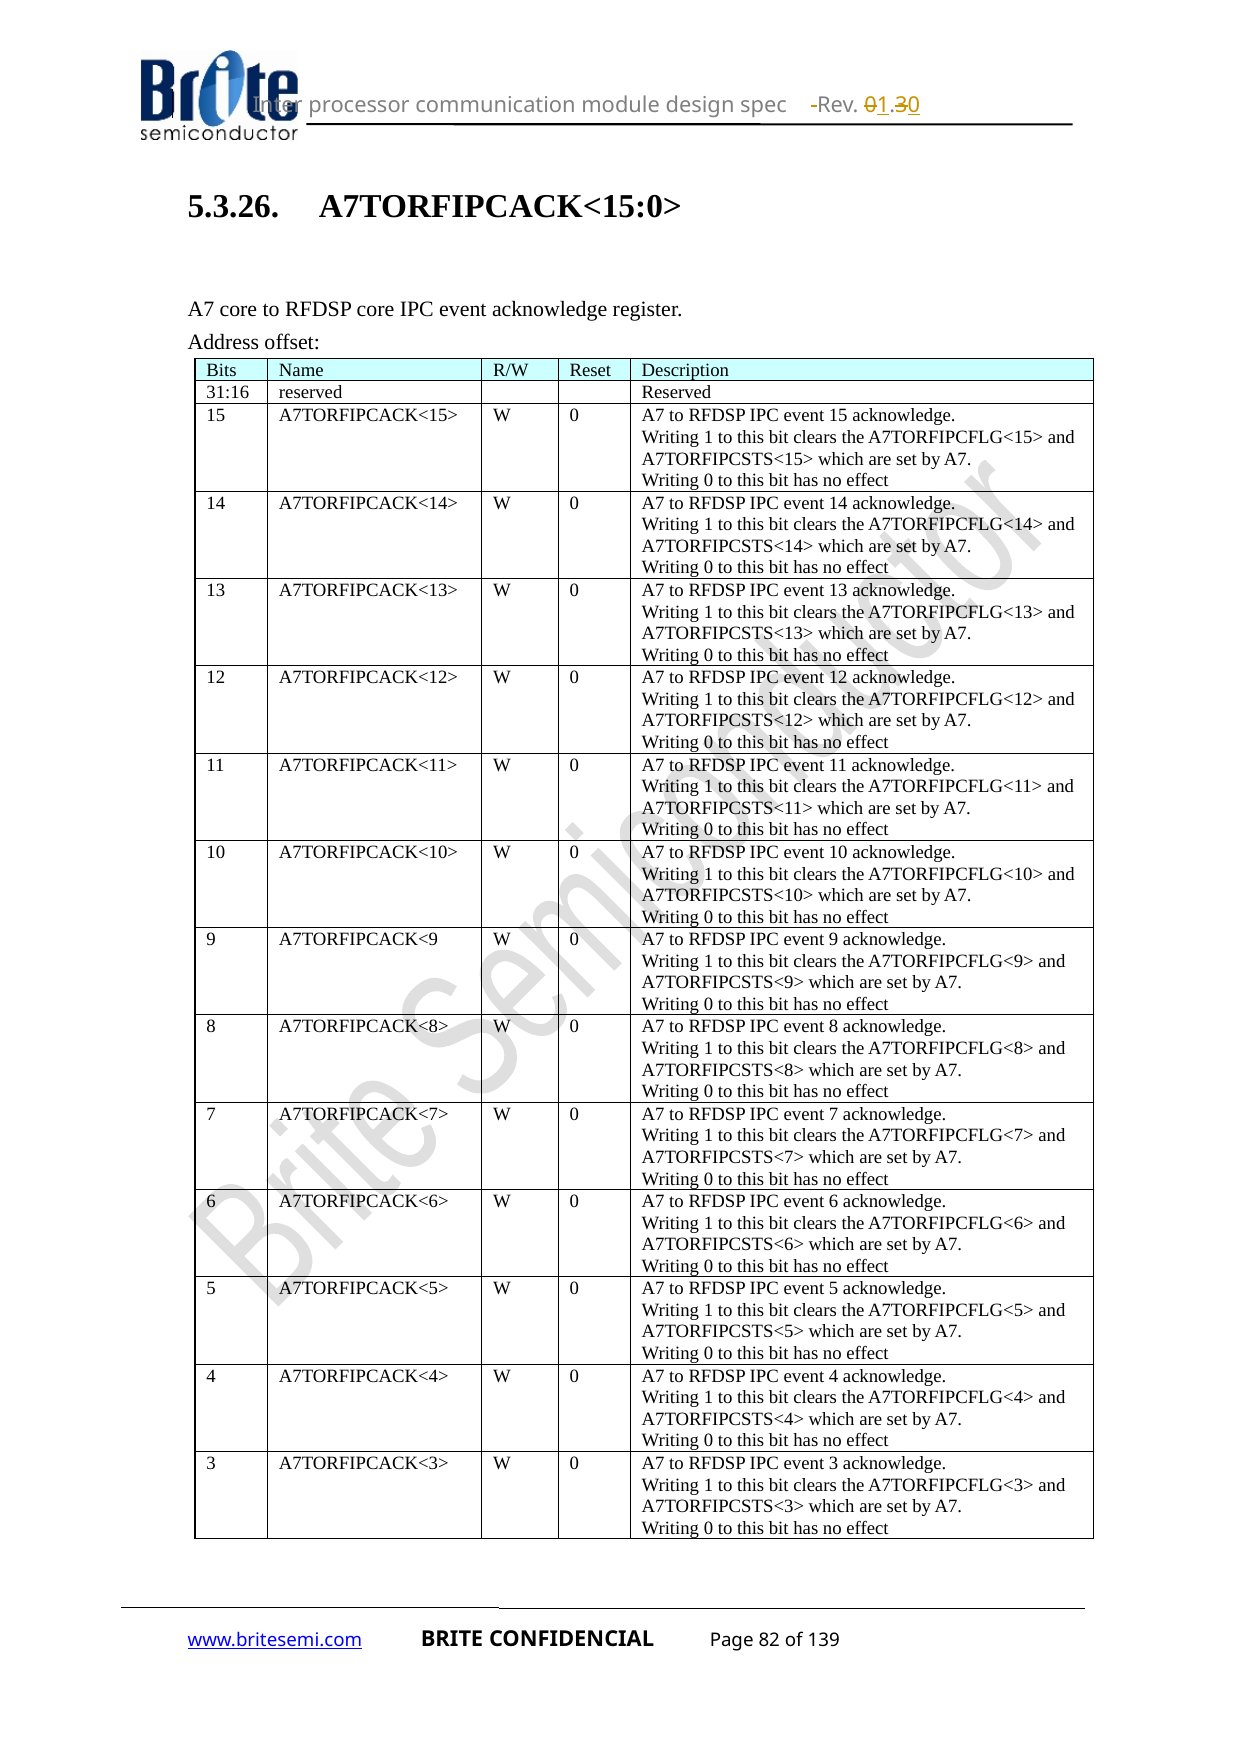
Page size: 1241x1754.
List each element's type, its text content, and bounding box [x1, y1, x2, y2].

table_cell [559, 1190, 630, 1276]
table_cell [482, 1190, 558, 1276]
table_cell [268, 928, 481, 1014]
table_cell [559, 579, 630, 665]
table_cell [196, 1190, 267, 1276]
text Address offset: [187, 325, 1053, 358]
picture [140, 50, 298, 140]
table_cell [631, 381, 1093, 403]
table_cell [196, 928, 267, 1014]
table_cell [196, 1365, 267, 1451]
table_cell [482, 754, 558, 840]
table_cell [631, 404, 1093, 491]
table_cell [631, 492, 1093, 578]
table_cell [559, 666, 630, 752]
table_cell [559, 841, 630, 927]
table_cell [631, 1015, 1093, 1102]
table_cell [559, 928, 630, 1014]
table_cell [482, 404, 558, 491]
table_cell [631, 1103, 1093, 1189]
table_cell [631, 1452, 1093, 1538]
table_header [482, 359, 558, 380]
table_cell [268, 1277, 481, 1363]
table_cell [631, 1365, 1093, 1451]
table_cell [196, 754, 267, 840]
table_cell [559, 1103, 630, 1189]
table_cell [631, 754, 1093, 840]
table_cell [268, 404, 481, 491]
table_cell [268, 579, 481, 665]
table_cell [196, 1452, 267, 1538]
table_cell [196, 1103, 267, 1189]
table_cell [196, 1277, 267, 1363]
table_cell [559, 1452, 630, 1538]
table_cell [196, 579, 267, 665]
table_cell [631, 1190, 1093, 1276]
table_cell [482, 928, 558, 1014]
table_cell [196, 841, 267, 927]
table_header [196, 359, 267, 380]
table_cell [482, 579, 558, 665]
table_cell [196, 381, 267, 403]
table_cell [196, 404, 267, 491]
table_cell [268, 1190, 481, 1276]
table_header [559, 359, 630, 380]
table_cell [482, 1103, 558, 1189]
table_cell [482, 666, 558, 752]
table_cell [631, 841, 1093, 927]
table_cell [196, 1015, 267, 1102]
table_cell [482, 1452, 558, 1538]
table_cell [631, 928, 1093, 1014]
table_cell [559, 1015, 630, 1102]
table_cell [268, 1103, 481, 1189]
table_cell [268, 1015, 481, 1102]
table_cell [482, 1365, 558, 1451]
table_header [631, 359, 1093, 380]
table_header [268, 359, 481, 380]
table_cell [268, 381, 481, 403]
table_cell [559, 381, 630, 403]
subtitle A7TORFIPCACK<15:0> [187, 173, 1053, 238]
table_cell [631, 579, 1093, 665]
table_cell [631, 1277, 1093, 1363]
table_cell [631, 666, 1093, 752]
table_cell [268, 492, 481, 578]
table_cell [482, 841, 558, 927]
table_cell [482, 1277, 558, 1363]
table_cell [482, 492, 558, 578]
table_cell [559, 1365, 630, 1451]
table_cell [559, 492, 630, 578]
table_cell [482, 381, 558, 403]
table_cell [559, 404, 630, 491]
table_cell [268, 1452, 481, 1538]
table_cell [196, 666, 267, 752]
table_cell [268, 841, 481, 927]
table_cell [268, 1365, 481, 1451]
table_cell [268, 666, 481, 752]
text A7 core to RFDSP core IPC event acknowledge register. [187, 293, 1053, 325]
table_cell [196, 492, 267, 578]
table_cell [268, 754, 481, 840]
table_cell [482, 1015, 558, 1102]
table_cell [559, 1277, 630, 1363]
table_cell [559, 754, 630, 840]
